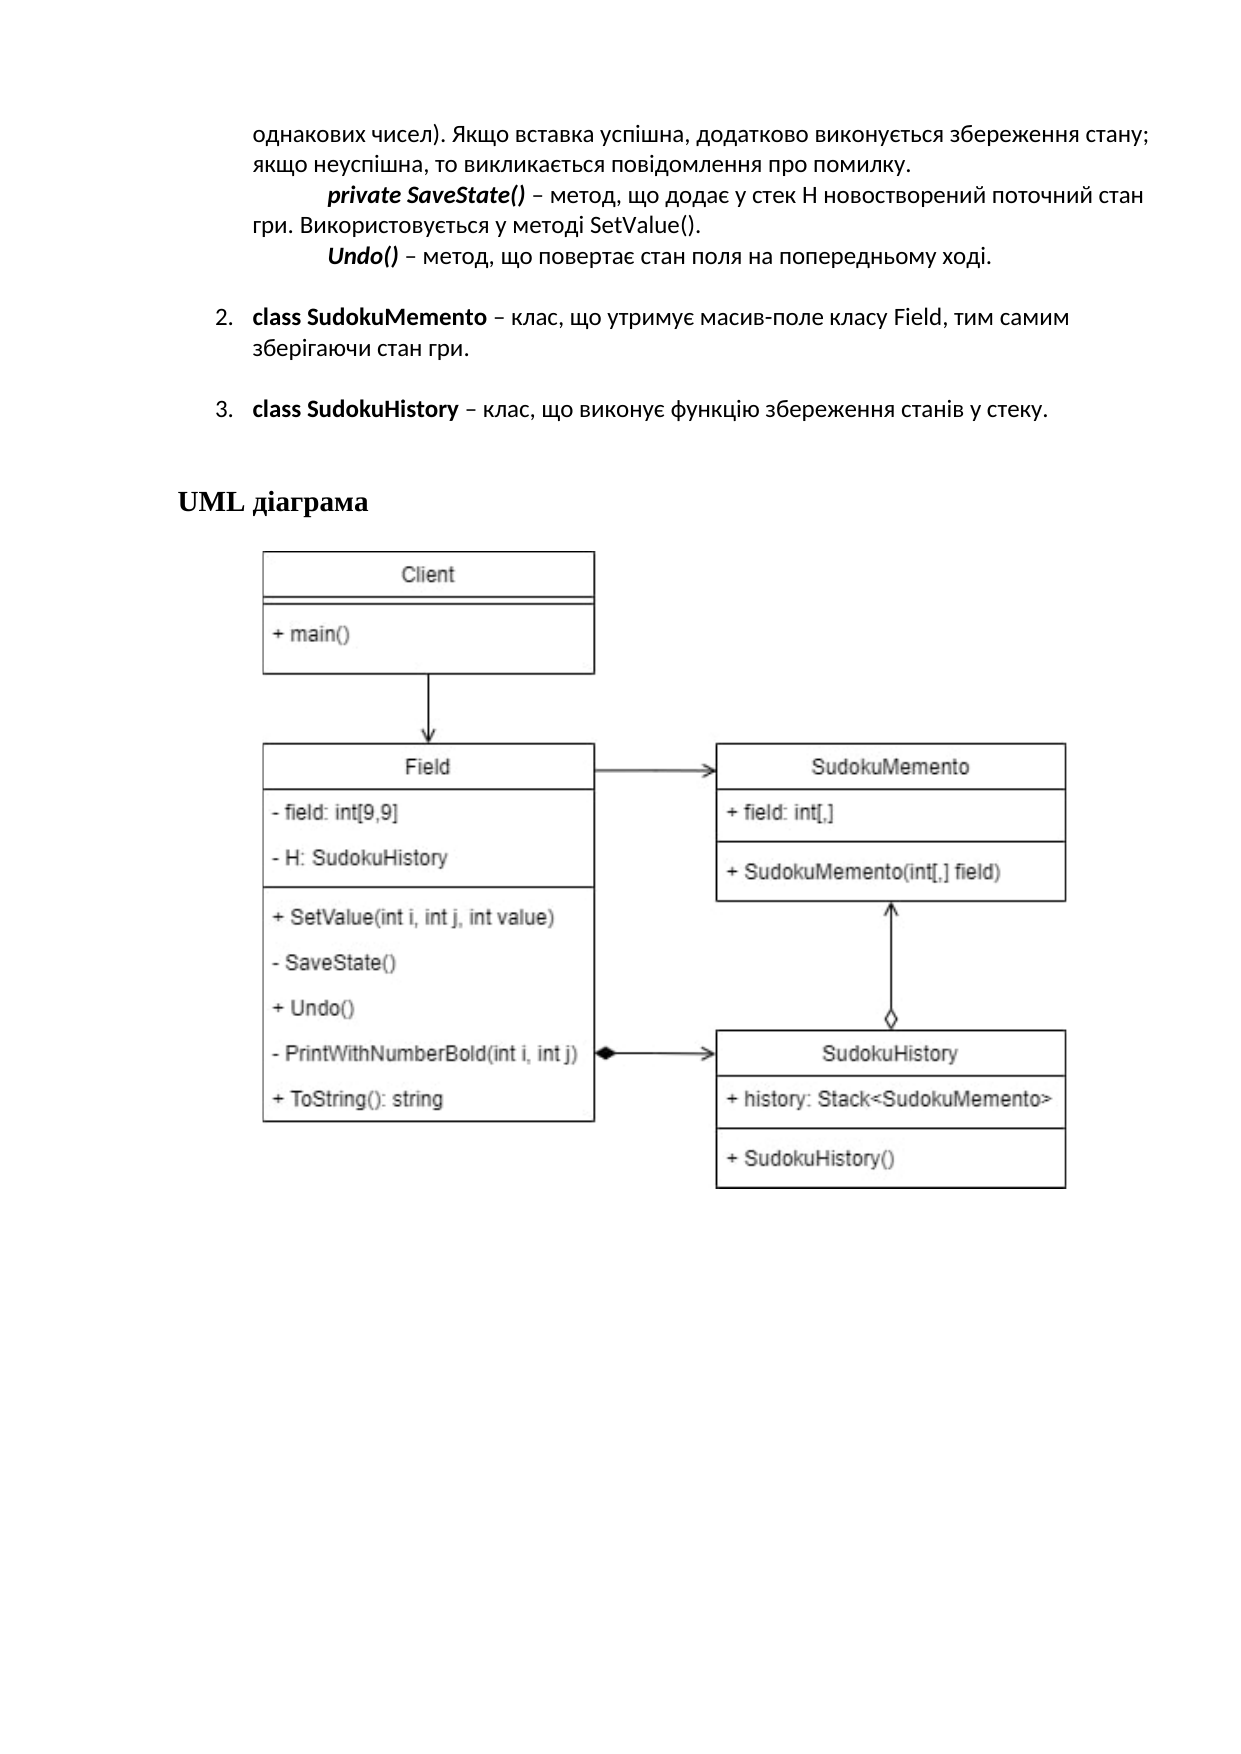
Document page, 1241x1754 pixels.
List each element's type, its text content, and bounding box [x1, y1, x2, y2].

picture [262, 551, 1067, 1189]
list class SudokuMemento – клас, що утримує масив-поле класу Field, тим самим зберігаючи стан гри. [215, 301, 1152, 362]
list class SudokuHistory – клас, що виконує функцію збереження станів у стеку. [215, 393, 1152, 423]
text UML діаграма [177, 484, 1152, 518]
list private SaveState() – метод, що додає у стек H новостворений поточний стан гри. Використовується у методі SetValue(). [252, 179, 1152, 240]
list Undo() – метод, що повертає стан поля на попередньому ході. [252, 240, 1152, 271]
